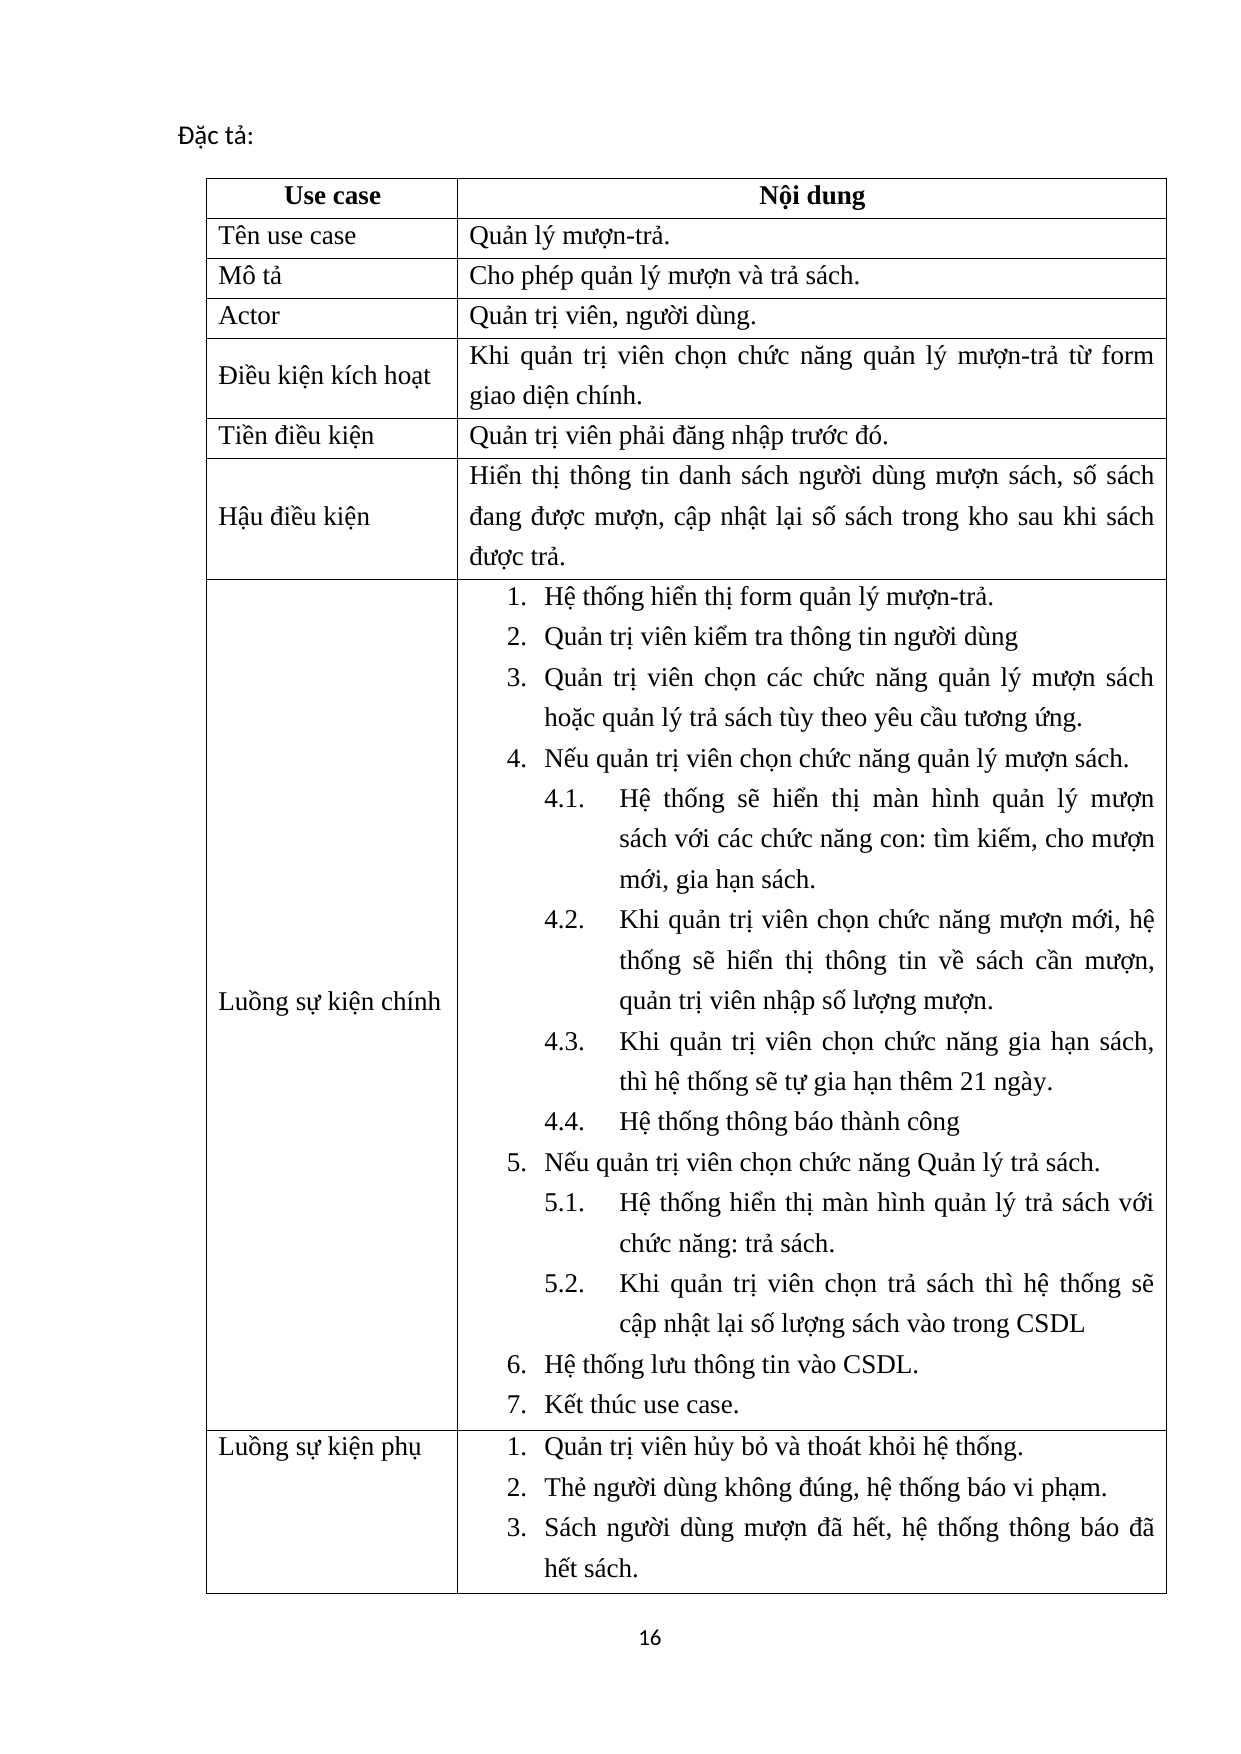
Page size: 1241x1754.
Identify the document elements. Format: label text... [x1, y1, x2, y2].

table_cell Luồng sự kiện phụ [207, 1431, 457, 1593]
table_cell Quản lý mượn-trả. [458, 219, 1166, 258]
text Đặc tả: [177, 118, 1122, 151]
table_header Nội dung [458, 179, 1166, 218]
table_cell Tiền điều kiện [207, 419, 457, 458]
table_cell Luồng sự kiện chính [207, 580, 457, 1429]
table_cell Hệ thống hiển thị form quản lý mượn-trả. Quản trị viên kiểm tra thông tin người dùng Quản trị viên chọn các chức năng quản lý mượn sách hoặc quản lý trả sách tùy theo yêu cầu tương ứng. Nếu quản trị viên chọn chức năng quản lý mượn sách. Hệ thống sẽ hiển thị màn hình quản lý mượn sách với các chức năng con: tìm kiếm, cho mượn mới, gia hạn sách. Khi quản trị viên chọn chức năng mượn mới, hệ thống sẽ hiển thị thông tin về sách cần mượn, quản trị viên nhập số lượng mượn. Khi quản trị viên chọn chức năng gia hạn sách, thì hệ thống sẽ tự gia hạn thêm 21 ngày. Hệ thống thông báo thành công Nếu quản trị viên chọn chức năng Quản lý trả sách. Hệ thống hiển thị màn hình quản lý trả sách với chức năng: trả sách. Khi quản trị viên chọn trả sách thì hệ thống sẽ cập nhật lại số lượng sách vào trong CSDL Hệ thống lưu thông tin vào CSDL. Kết thúc use case. [458, 580, 1166, 1429]
table_cell Hiển thị thông tin danh sách người dùng mượn sách, số sách đang được mượn, cập nhật lại số sách trong kho sau khi sách được trả. [458, 459, 1166, 579]
table_cell Khi quản trị viên chọn chức năng quản lý mượn-trả từ form giao diện chính. [458, 339, 1166, 418]
table_cell Hậu điều kiện [207, 459, 457, 579]
table_cell Điều kiện kích hoạt [207, 339, 457, 418]
table_header Use case [207, 179, 457, 218]
table_cell Quản trị viên, người dùng. [458, 299, 1166, 338]
table_cell Mô tả [207, 259, 457, 298]
table_cell Quản trị viên phải đăng nhập trước đó. [458, 419, 1166, 458]
table_cell Cho phép quản lý mượn và trả sách. [458, 259, 1166, 298]
table_cell Tên use case [207, 219, 457, 258]
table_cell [458, 1431, 1166, 1593]
table_cell Actor [207, 299, 457, 338]
